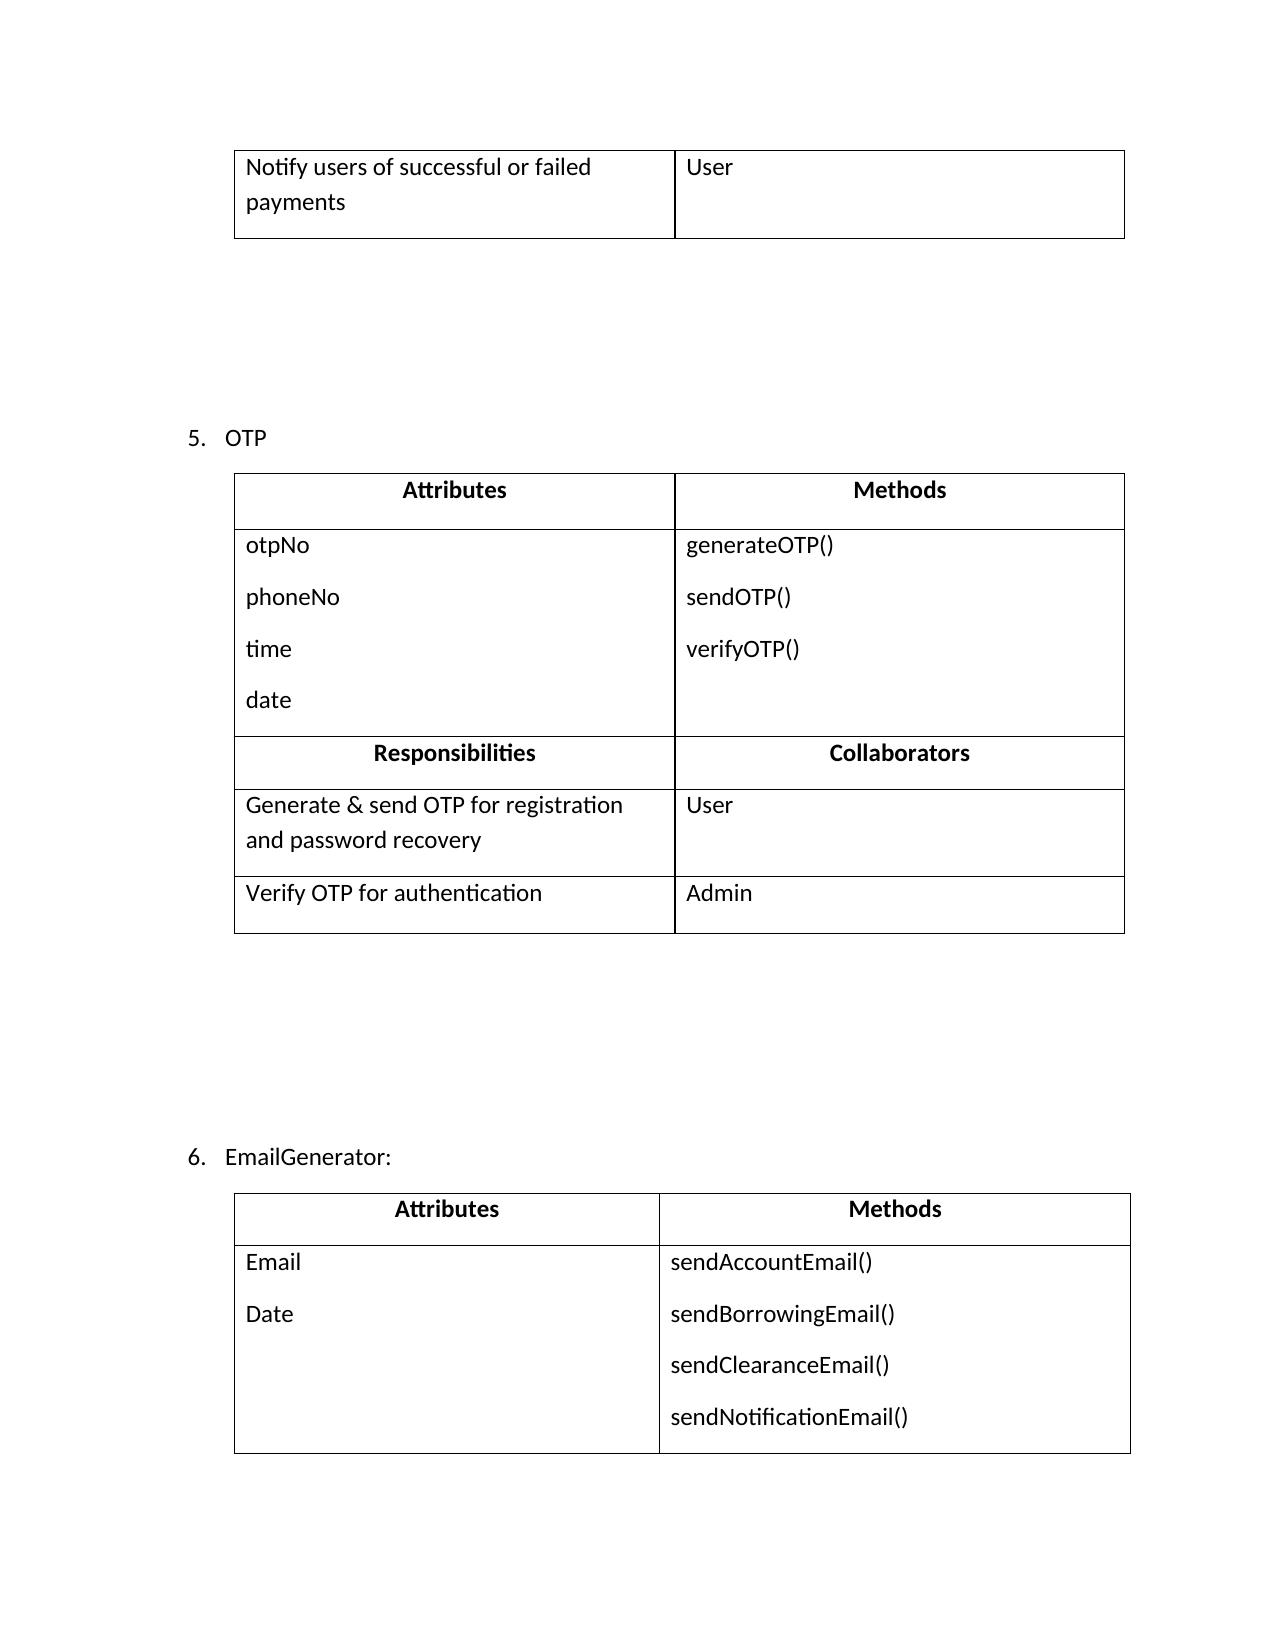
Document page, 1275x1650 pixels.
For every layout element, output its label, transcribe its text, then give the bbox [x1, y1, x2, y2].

table_header Attributes [235, 474, 674, 528]
table_cell User [676, 151, 1124, 237]
list OTP [187, 422, 1125, 452]
table_header Attributes [235, 1194, 659, 1245]
table_cell Admin [676, 877, 1124, 933]
table_cell Generate & send OTP for registration and password recovery [235, 790, 674, 876]
table_cell Collaborators [676, 737, 1124, 788]
table_cell otpNo phoneNo time date [235, 530, 674, 736]
table_cell Email Date [235, 1246, 659, 1452]
table_cell Notify users of successful or failed payments [235, 151, 674, 237]
table_cell Responsibilities [235, 737, 674, 788]
table_cell User [676, 790, 1124, 876]
table_cell generateOTP() sendOTP() verifyOTP() [676, 530, 1124, 736]
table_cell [660, 1246, 1130, 1452]
table_cell Verify OTP for authentication [235, 877, 674, 933]
table_header Methods [676, 474, 1124, 528]
list EmailGenerator: [187, 1141, 1125, 1171]
table_header Methods [660, 1194, 1130, 1245]
